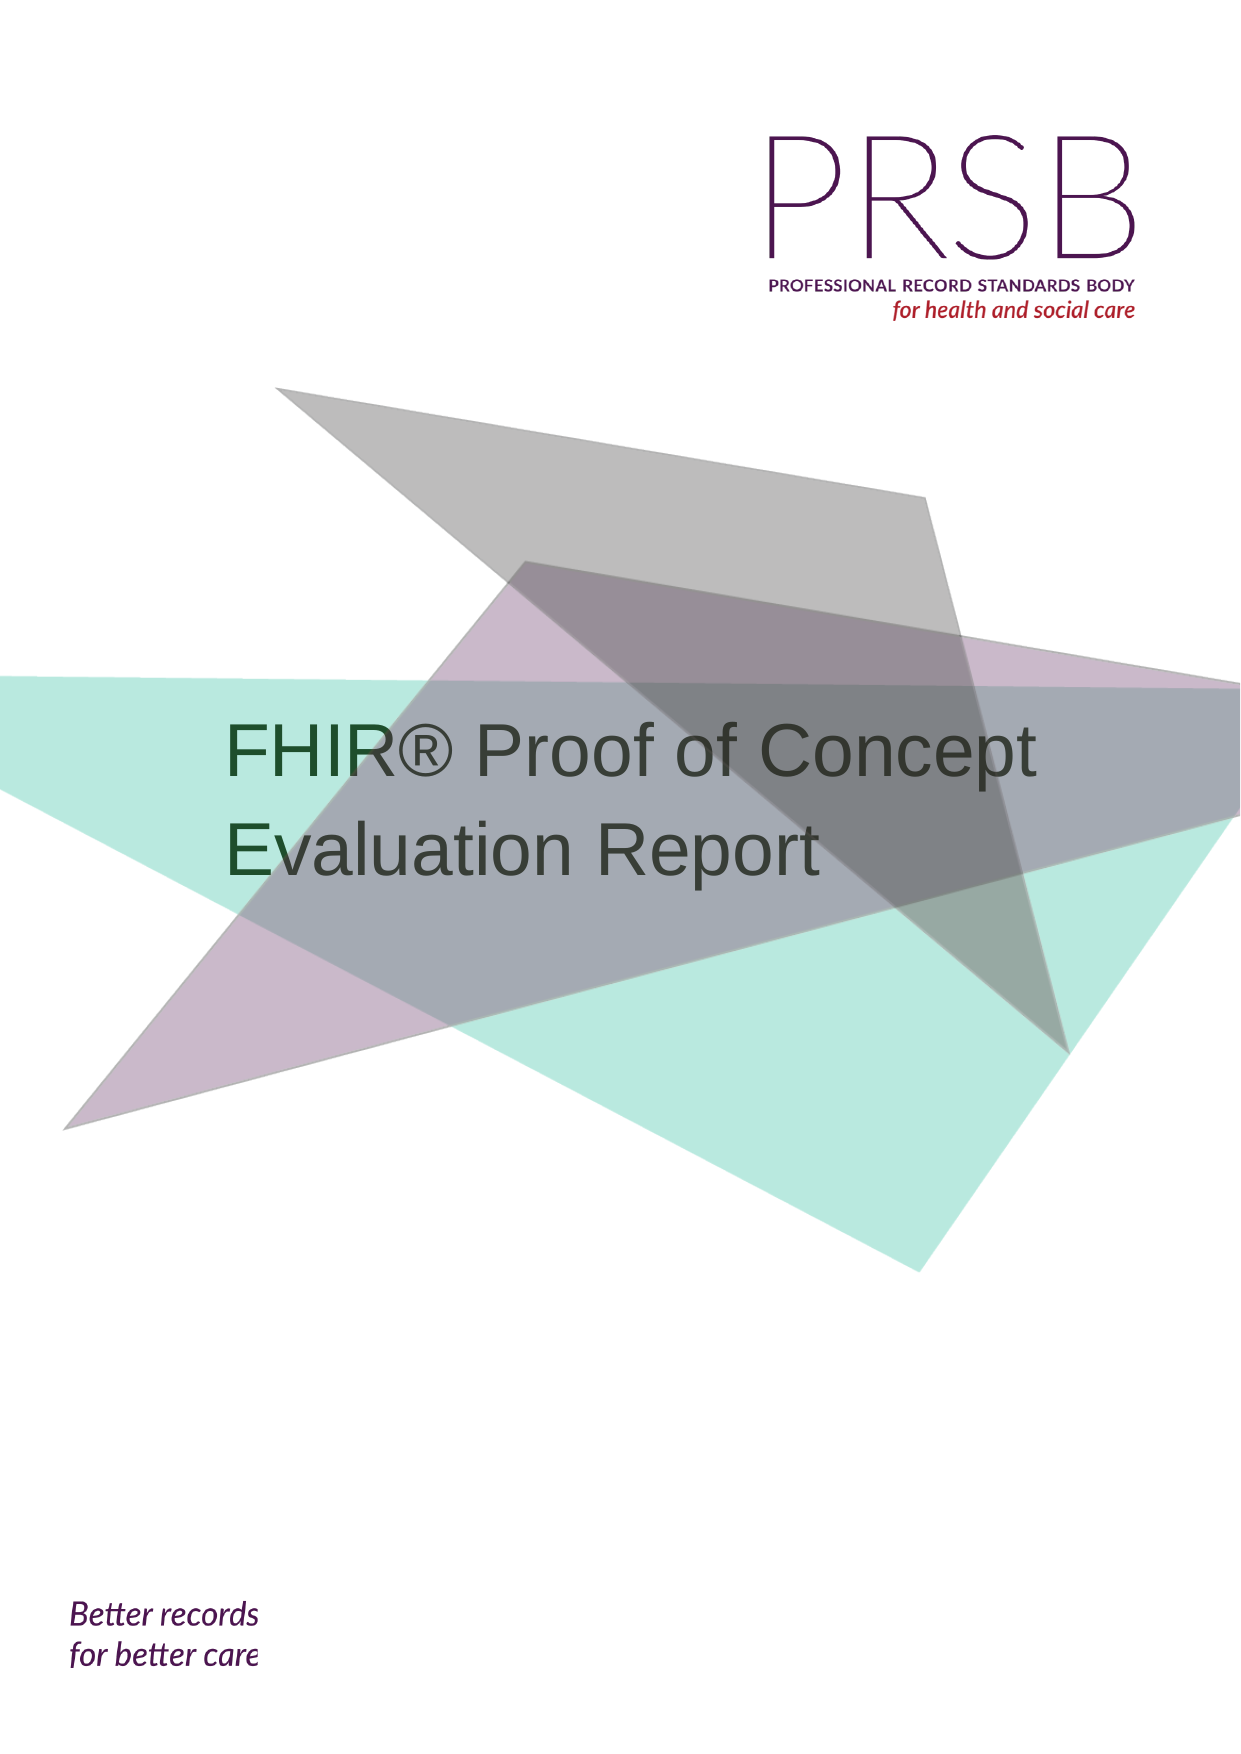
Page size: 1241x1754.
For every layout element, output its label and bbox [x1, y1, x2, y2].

picture [0, 379, 1241, 1754]
